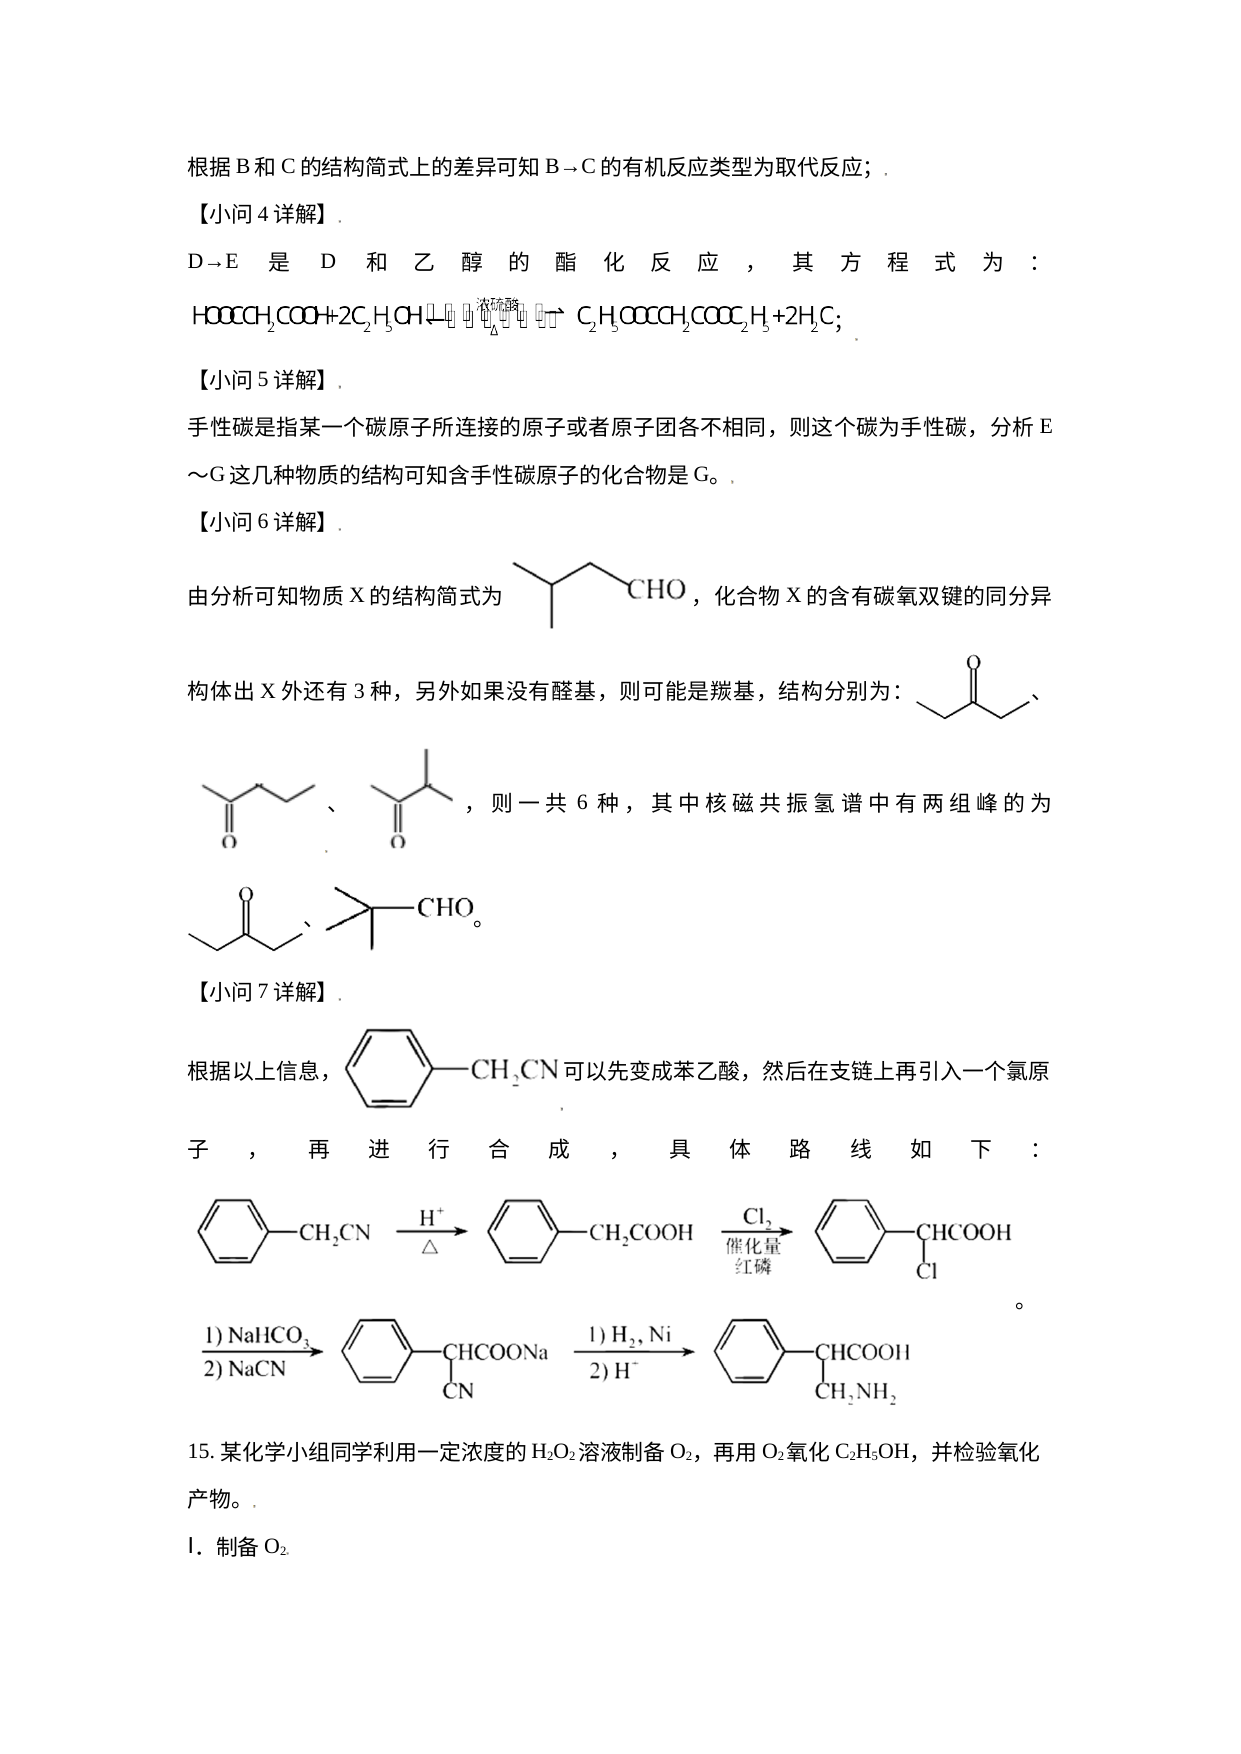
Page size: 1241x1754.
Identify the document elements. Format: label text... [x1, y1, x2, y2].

picture [187, 779, 328, 853]
text 由分析可知物质X的结构简式为，化合物X的含有碳氧双键的同分异构体出X外还有3种，另外如果没有醛基，则可能是羰基，结构分别为：、、，则一共6种，其中核磁共振氢谱中有两组峰的为、。 [187, 553, 1053, 959]
picture [187, 884, 304, 954]
text 根据B和C的结构简式上的差异可知B→C的有机反应类型为取代反应； [187, 150, 1053, 182]
text 【小问4详解】 [187, 197, 1053, 229]
picture [187, 1179, 1016, 1413]
text 【小问5详解】 [187, 363, 1053, 394]
text D→E是D和乙醇的酯化反应，其方程式为：； [187, 245, 1053, 347]
picture [343, 1022, 563, 1111]
text 【小问7详解】 [187, 975, 1053, 1007]
text 手性碳是指某一个碳原子所连接的原子或者原子团各不相同，则这个碳为手性碳，分析E～G这几种物质的结构可知含手性碳原子的化合物是G。 [187, 410, 1053, 489]
text 15. 某化学小组同学利用一定浓度的H2O2溶液制备O2，再用O2氧化C2H5OH，并检验氧化产物。 [187, 1434, 1053, 1514]
picture [325, 875, 474, 953]
picture [504, 552, 692, 631]
text 【小问6详解】 [187, 505, 1053, 537]
picture [915, 652, 1031, 722]
picture [354, 743, 464, 853]
text Ⅰ．制备O2 [187, 1529, 1053, 1561]
